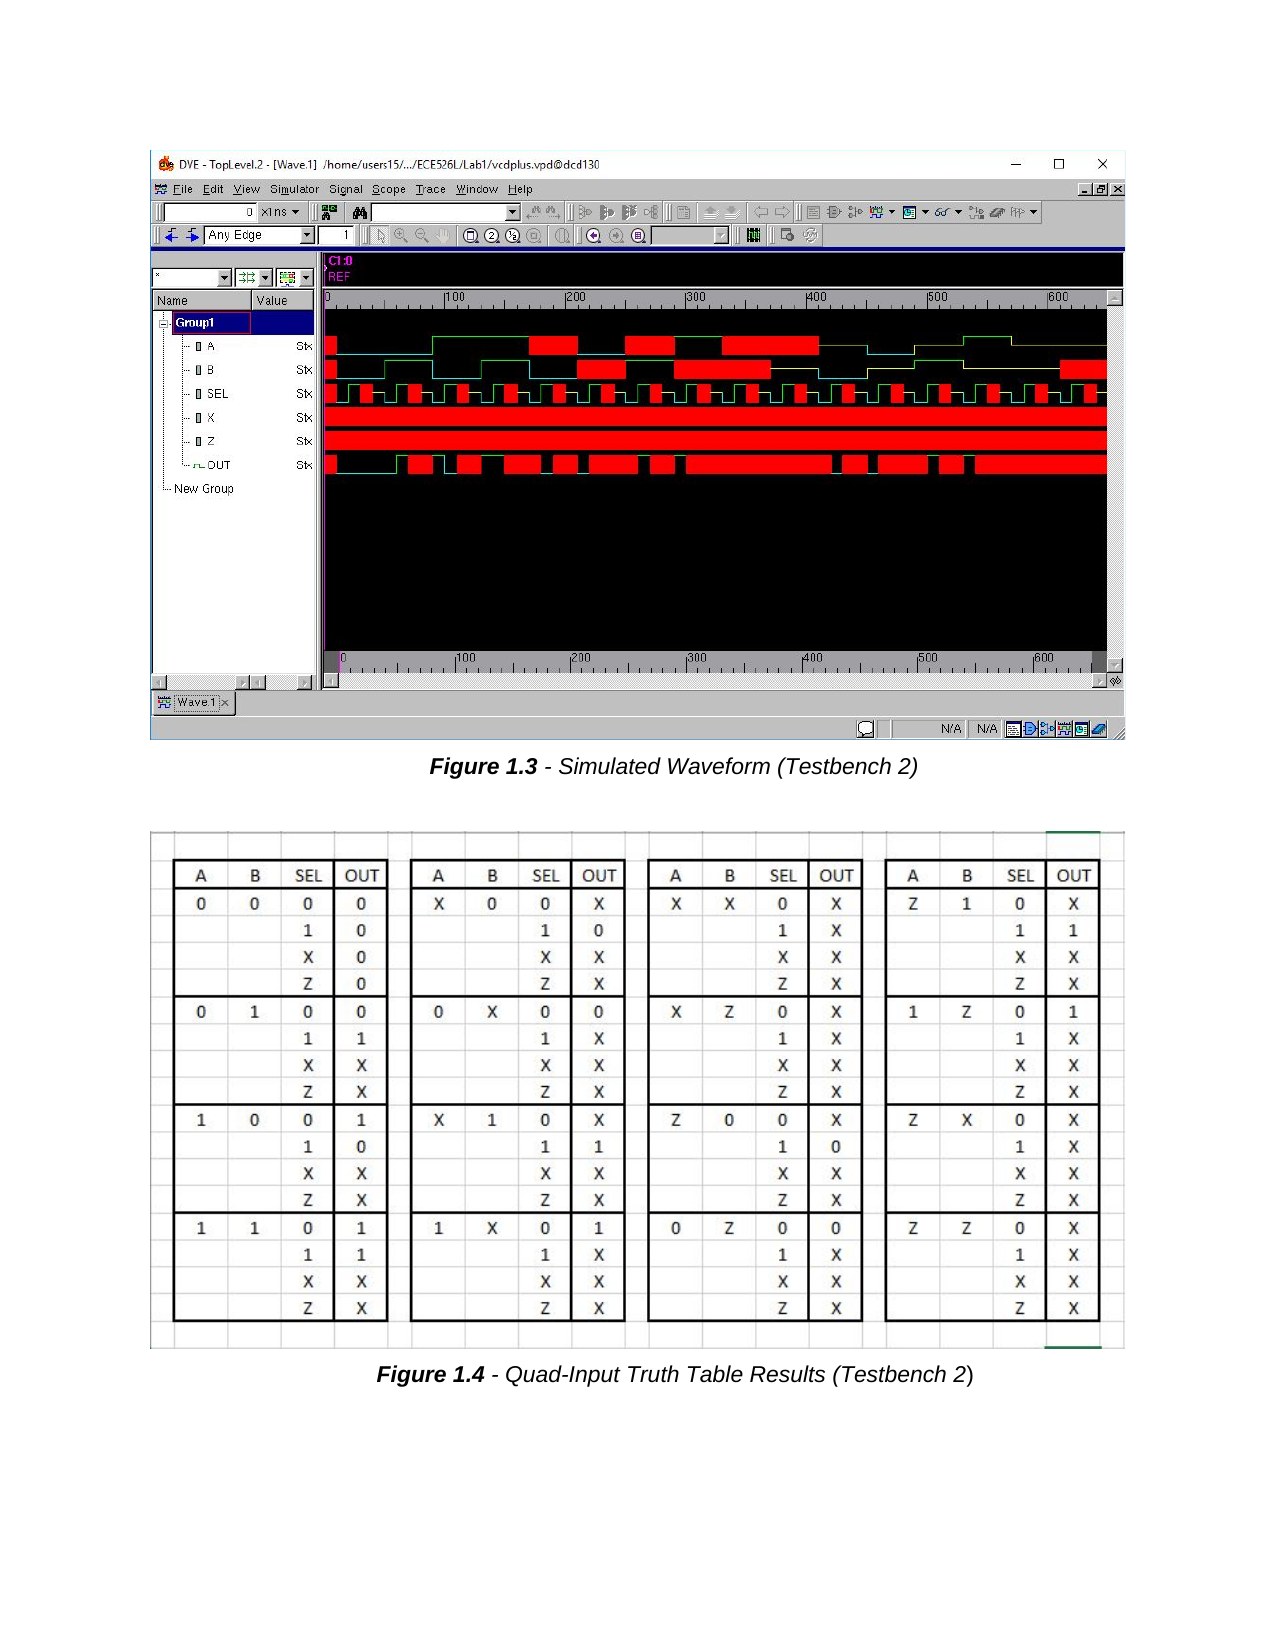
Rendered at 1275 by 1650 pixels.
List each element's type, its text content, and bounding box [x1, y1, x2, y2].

text Figure 1.3 - Simulated Waveform (Testbench 2) [225, 753, 1125, 779]
picture [150, 150, 1125, 740]
text Figure 1.4 - Quad-Input Truth Table Results (Testbench 2) [225, 1361, 1125, 1388]
picture [150, 831, 1125, 1349]
